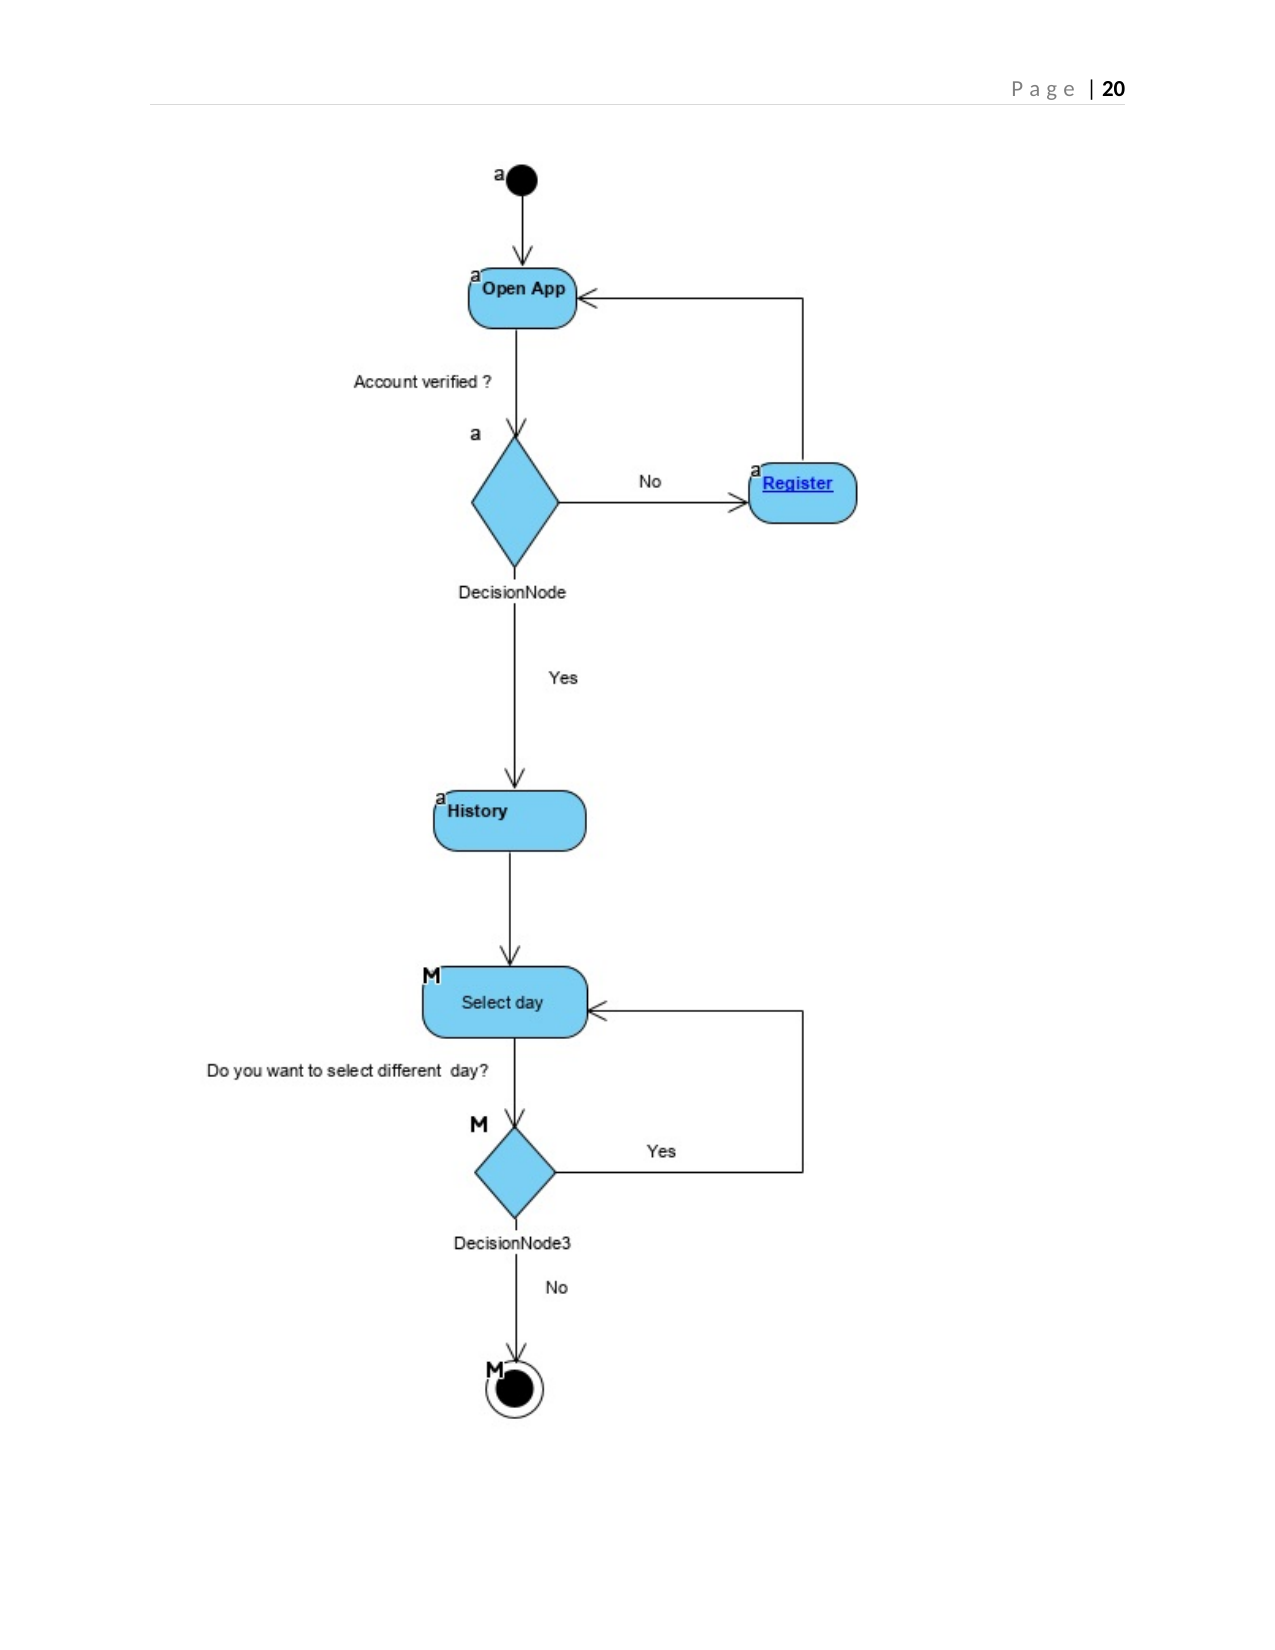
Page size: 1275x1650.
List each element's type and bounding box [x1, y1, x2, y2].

picture [150, 150, 929, 1457]
